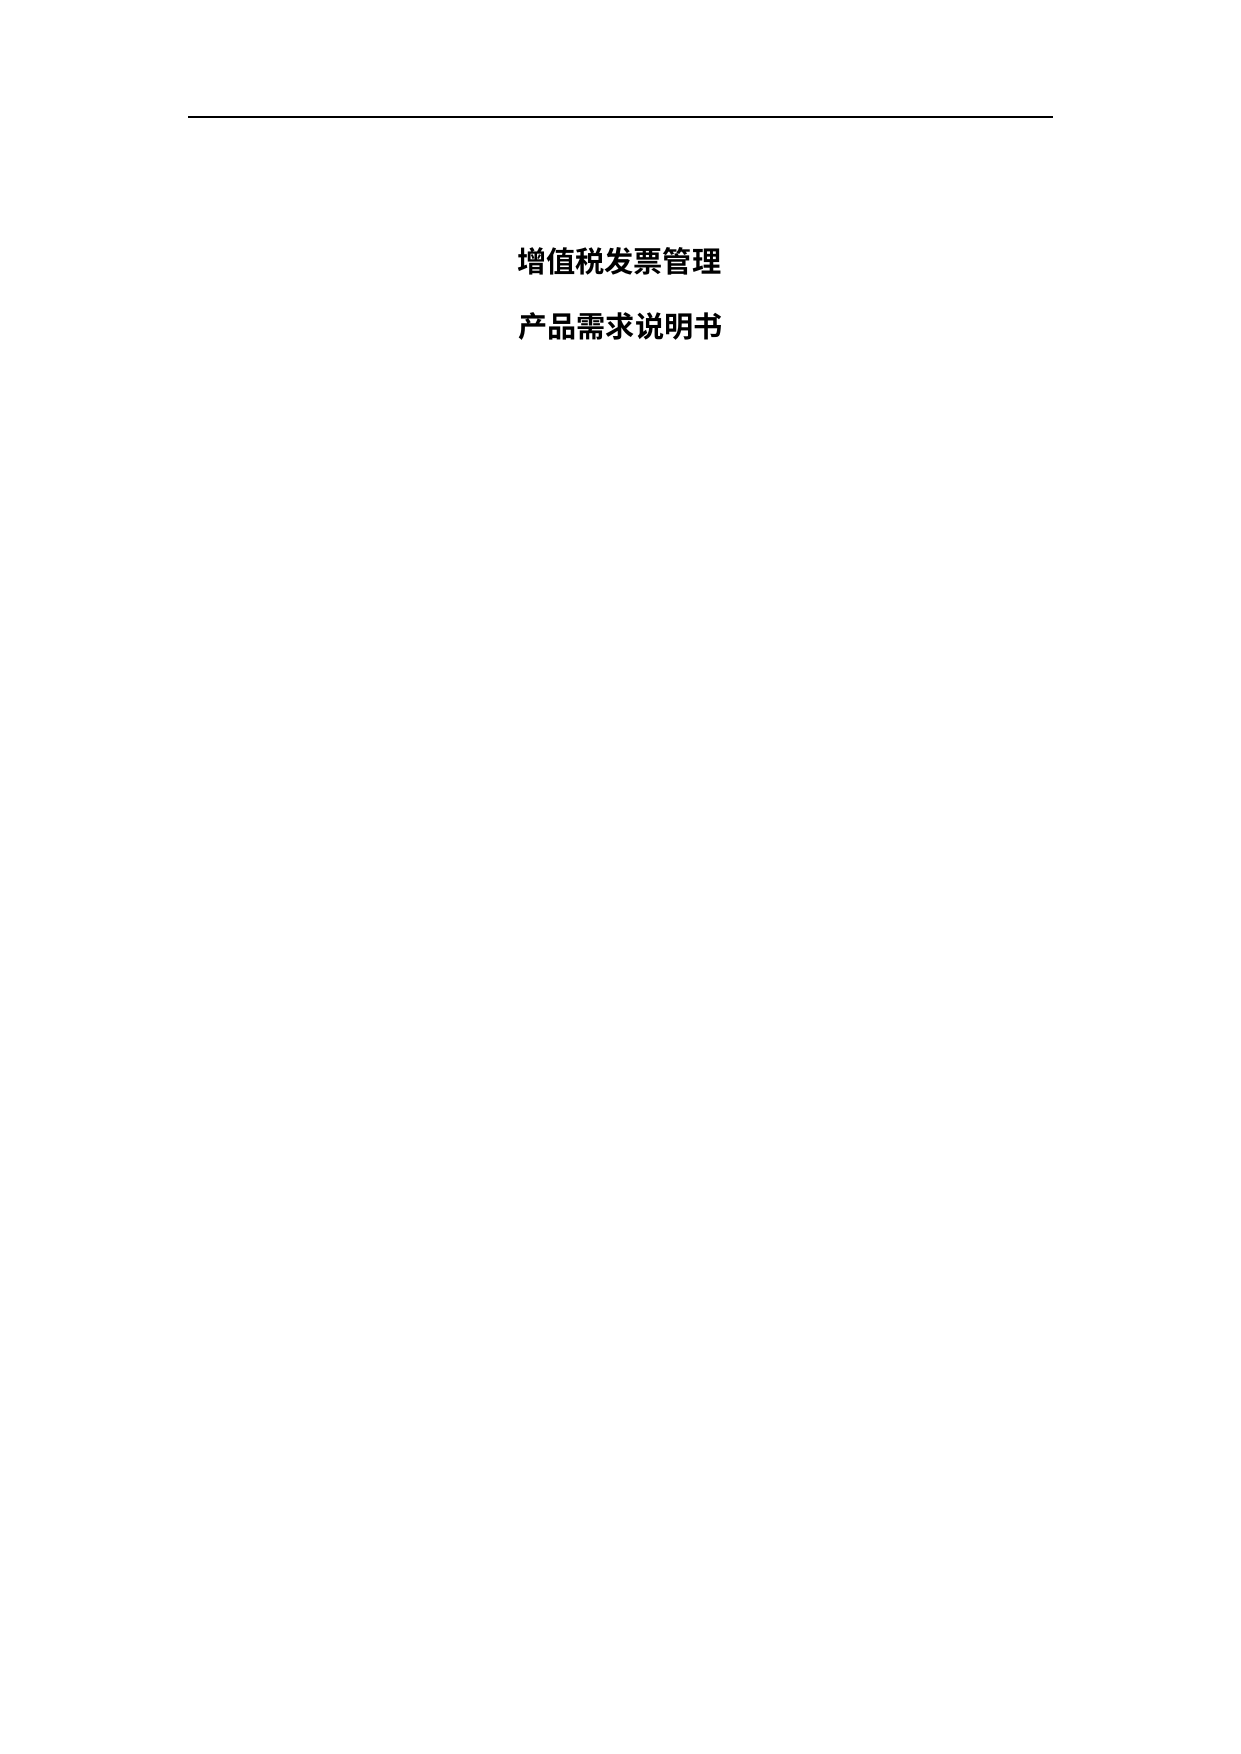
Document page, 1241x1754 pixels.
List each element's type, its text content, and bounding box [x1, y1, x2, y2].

text 增值税发票管理 [185, 227, 1053, 292]
text 产品需求说明书 [187, 292, 1053, 357]
